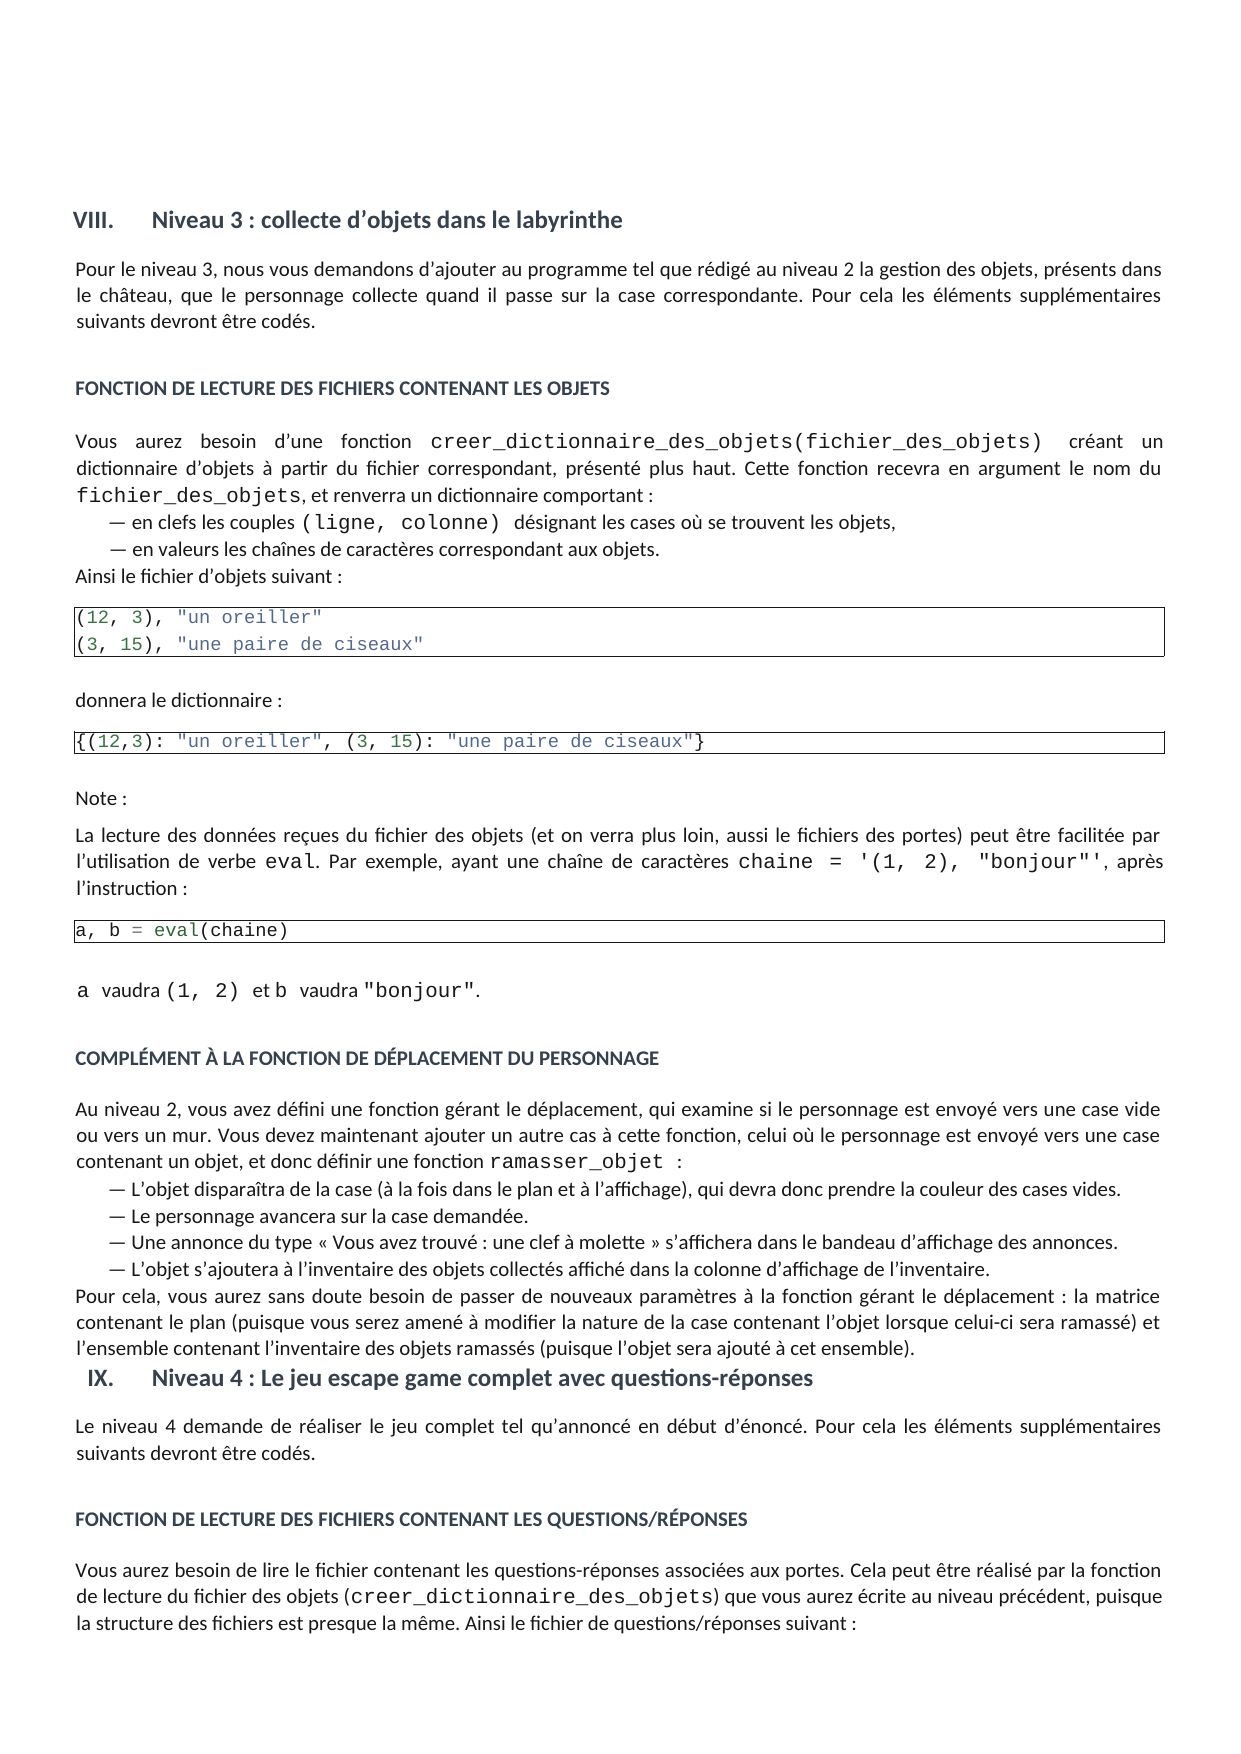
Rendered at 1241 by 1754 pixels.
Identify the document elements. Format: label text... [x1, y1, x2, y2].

text La lecture des données reçues du fichier des objets (et on verra plus loin, aussi le fichiers des portes) peut être facilitée par l’utilisation de verbe eval. Par exemple, ayant une chaîne de caractères chaine = '(1, 2), "bonjour"', après l’instruction : [75, 822, 1163, 901]
subtitle FONCTION DE LECTURE DES FICHIERS CONTENANT LES OBJETS [75, 375, 1163, 401]
text Le niveau 4 demande de réaliser le jeu complet tel qu’annoncé en début d’énoncé. Pour cela les éléments supplémentaires suivants devront être codés. [75, 1414, 1163, 1465]
text — L’objet s’ajoutera à l’inventaire des objets collectés affiché dans la colonne d’affichage de l’inventaire. [108, 1256, 1163, 1282]
subtitle FONCTION DE LECTURE DES FICHIERS CONTENANT LES QUESTIONS/RÉPONSES [75, 1506, 1163, 1532]
text (3, 15), "une paire de ciseaux" [75, 634, 1164, 656]
text a vaudra (1, 2) et b vaudra "bonjour". [77, 977, 1163, 1003]
text donnera le dictionnaire : [75, 687, 1163, 713]
text {(12,3): "un oreiller", (3, 15): "une paire de ciseaux"} [75, 733, 1164, 753]
text — Une annonce du type « Vous avez trouvé : une clef à molette » s’affichera dans le bandeau d’affichage des annonces. [108, 1229, 1163, 1255]
text (12, 3), "un oreiller" [75, 608, 1164, 629]
text Vous aurez besoin d’une fonction creer_dictionnaire_des_objets(fichier_des_objets) créant un dictionnaire d’objets à partir du fichier correspondant, présenté plus haut. Cette fonction recevra en argument le nom du fichier_des_objets, et renverra un dictionnaire comportant : [75, 428, 1163, 508]
text a, b = eval(chaine) [75, 921, 1164, 942]
subtitle Niveau 3 : collecte d’objets dans le labyrinthe [114, 204, 1163, 235]
subtitle COMPLÉMENT À LA FONCTION DE DÉPLACEMENT DU PERSONNAGE [75, 1045, 1163, 1071]
text — L’objet disparaîtra de la case (à la fois dans le plan et à l’affichage), qui devra donc prendre la couleur des cases vides. [108, 1176, 1163, 1202]
text Vous aurez besoin de lire le fichier contenant les questions-réponses associées aux portes. Cela peut être réalisé par la fonction de lecture du fichier des objets (creer_dictionnaire_des_objets) que vous aurez écrite au niveau précédent, puisque la structure des fichiers est presque la même. Ainsi le fichier de questions/réponses suivant : [75, 1557, 1163, 1636]
text Note : [75, 785, 1154, 811]
text Pour cela, vous aurez sans doute besoin de passer de nouveaux paramètres à la fonction gérant le déplacement : la matrice contenant le plan (puisque vous serez amené à modifier la nature de la case contenant l’objet lorsque celui-ci sera ramassé) et l’ensemble contenant l’inventaire des objets ramassés (puisque l’objet sera ajouté à cet ensemble). [75, 1283, 1163, 1361]
text — en clefs les couples (ligne, colonne) désignant les cases où se trouvent les objets, — en valeurs les chaînes de caractères correspondant aux objets. [108, 509, 897, 562]
text Au niveau 2, vous avez défini une fonction gérant le déplacement, qui examine si le personnage est envoyé vers une case vide ou vers un mur. Vous devez maintenant ajouter un autre cas à cette fonction, celui où le personnage est envoyé vers une case contenant un objet, et donc définir une fonction ramasser_objet : [75, 1096, 1163, 1175]
subtitle Niveau 4 : Le jeu escape game complet avec questions-réponses [114, 1362, 1163, 1392]
text Pour le niveau 3, nous vous demandons d’ajouter au programme tel que rédigé au niveau 2 la gestion des objets, présents dans le château, que le personnage collecte quand il passe sur la case correspondante. Pour cela les éléments supplémentaires suivants devront être codés. [75, 256, 1163, 334]
text Ainsi le fichier d’objets suivant : [75, 563, 1163, 589]
text — Le personnage avancera sur la case demandée. [108, 1203, 1163, 1228]
